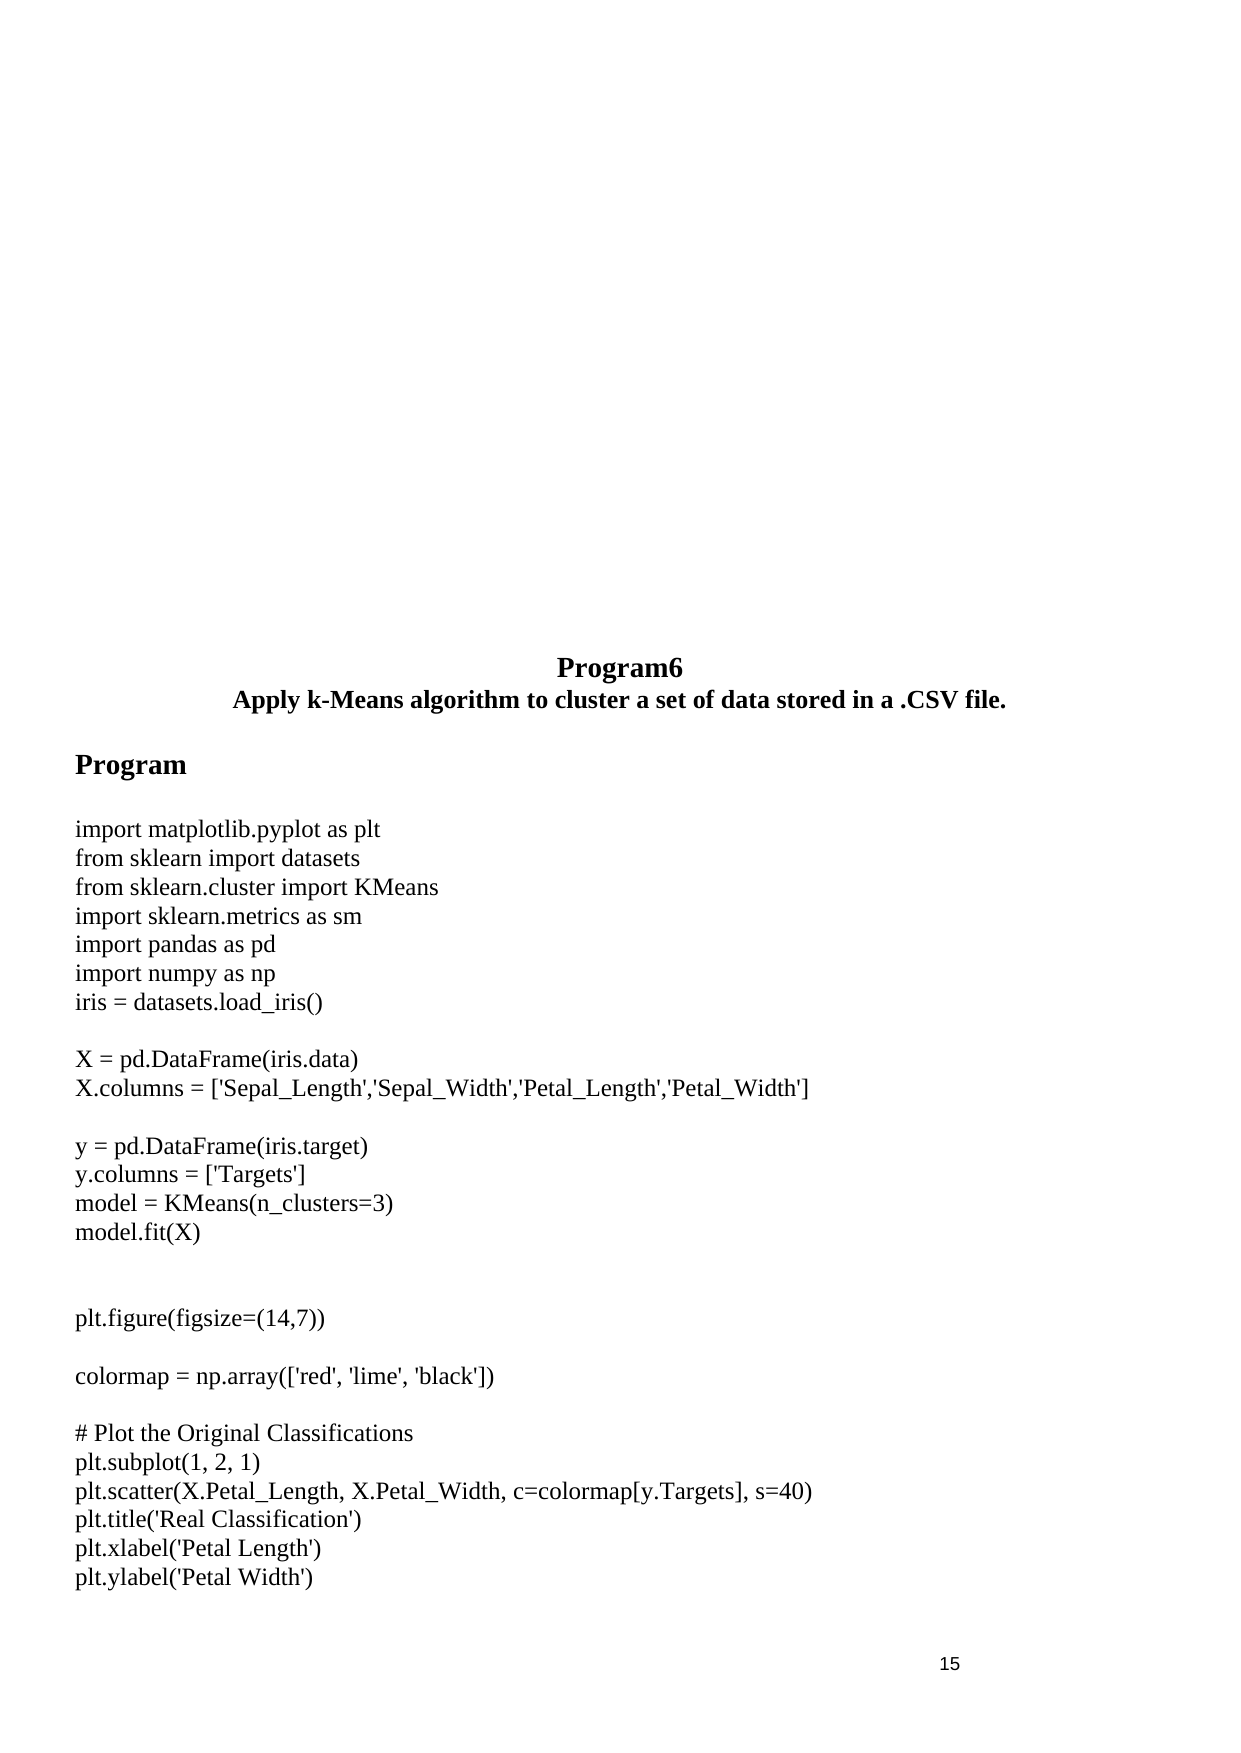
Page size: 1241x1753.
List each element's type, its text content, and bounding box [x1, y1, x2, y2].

text plt.subplot(1, 2, 1) [0, 1447, 1239, 1476]
text X = pd.DataFrame(iris.data) [0, 1044, 1239, 1073]
text model = KMeans(n_clusters=3) [0, 1188, 1239, 1217]
text model.fit(X) [0, 1217, 1239, 1246]
text X.columns = ['Sepal_Length','Sepal_Width','Petal_Length','Petal_Width'] [0, 1073, 1239, 1102]
text import matplotlib.pyplot as plt [0, 814, 1239, 843]
text from sklearn.cluster import KMeans [0, 872, 1239, 901]
text plt.figure(figsize=(14,7)) [0, 1303, 1239, 1332]
text colormap = np.array(['red', 'lime', 'black']) [0, 1361, 1239, 1389]
text import sklearn.metrics as sm [0, 901, 1239, 929]
text iris = datasets.load_iris() [0, 987, 1239, 1016]
text Apply k-Means algorithm to cluster a set of data stored in a .CSV file. [0, 684, 1239, 714]
text from sklearn import datasets [0, 843, 1239, 872]
text y.columns = ['Targets'] [0, 1159, 1239, 1188]
text import pandas as pd [0, 929, 1239, 958]
text # Plot the Original Classifications [0, 1418, 1239, 1447]
text Program6 [0, 650, 1239, 684]
text import numpy as np [0, 958, 1239, 987]
text plt.scatter(X.Petal_Length, X.Petal_Width, c=colormap[y.Targets], s=40) [0, 1476, 1239, 1504]
text plt.xlabel('Petal Length') [0, 1533, 1239, 1562]
text y = pd.DataFrame(iris.target) [0, 1131, 1239, 1159]
text Program [0, 747, 1239, 781]
text plt.ylabel('Petal Width') [0, 1562, 1239, 1591]
text plt.title('Real Classification') [0, 1504, 1239, 1533]
